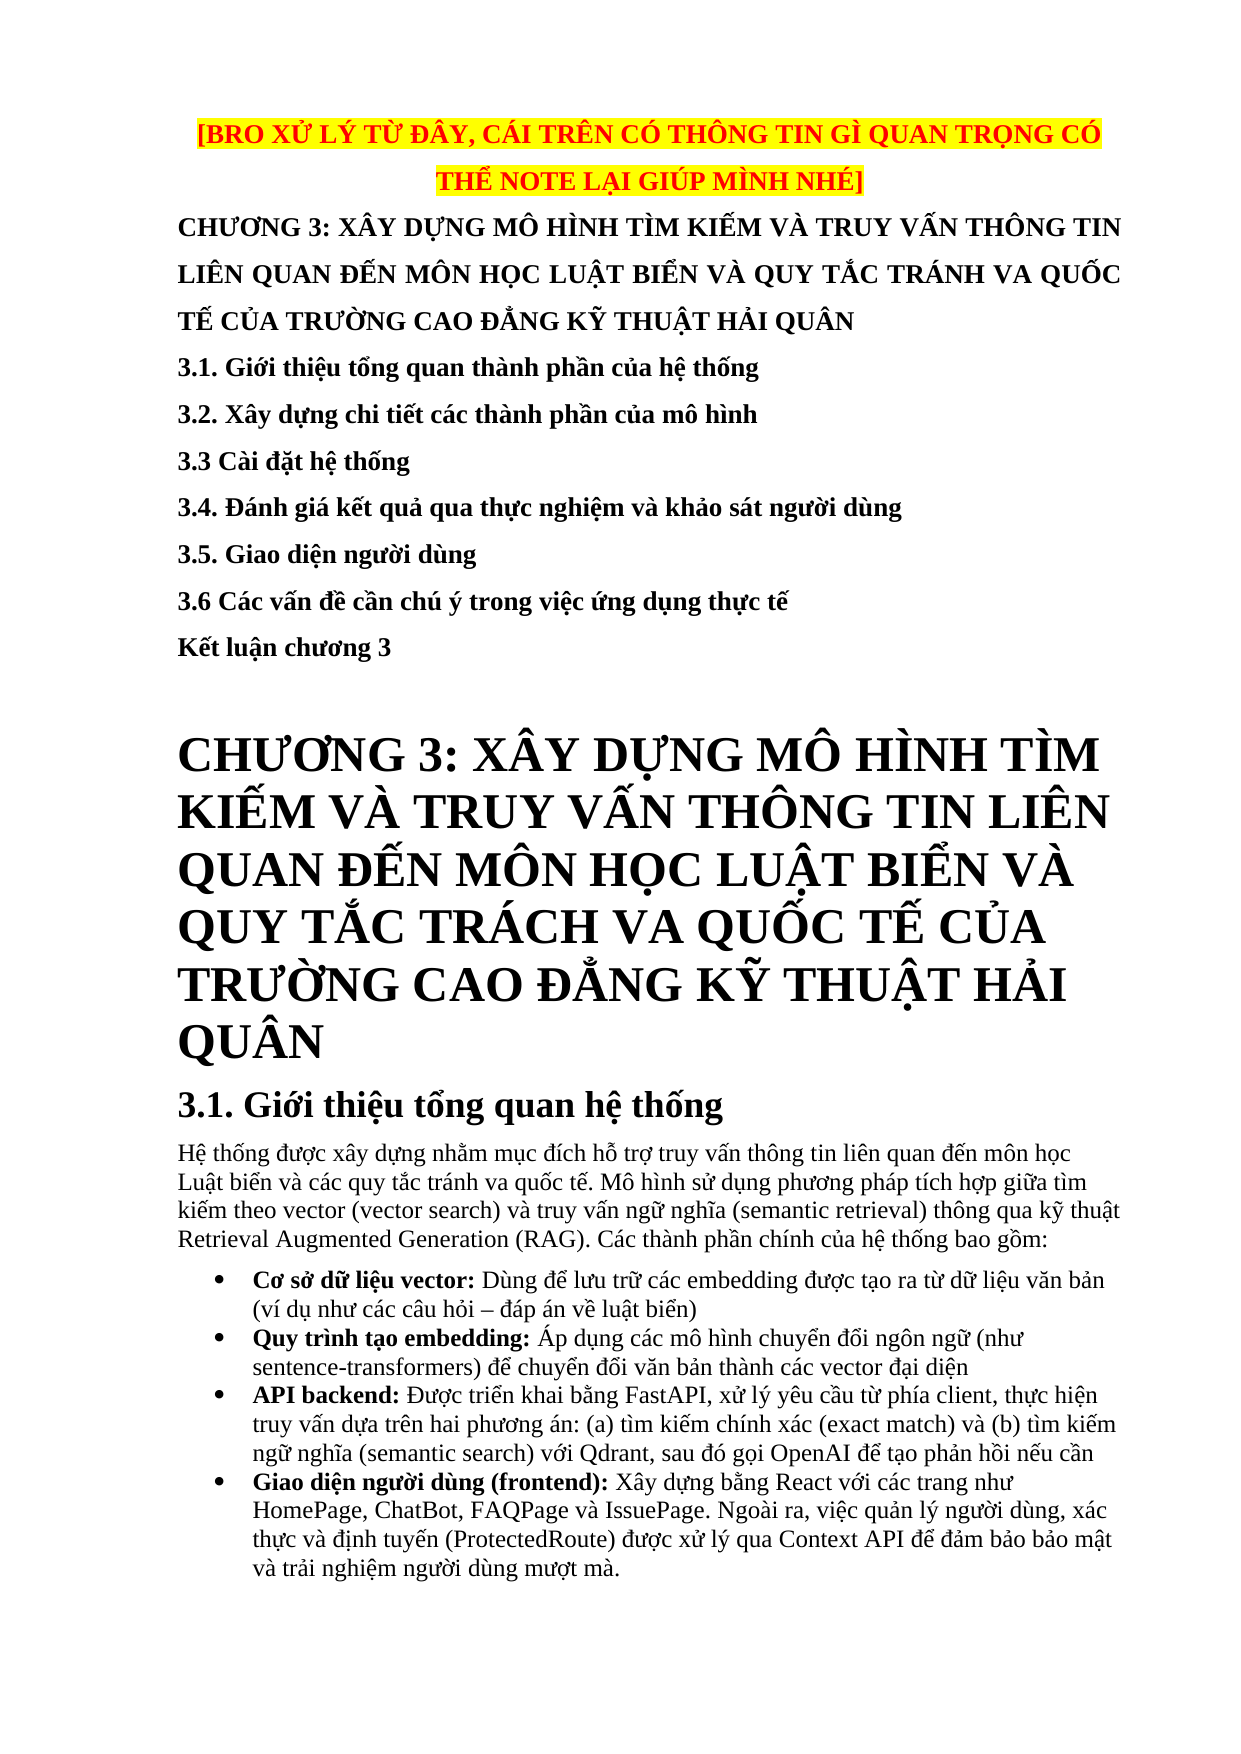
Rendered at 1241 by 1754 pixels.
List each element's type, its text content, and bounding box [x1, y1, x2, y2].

text 3.2. Xây dựng chi tiết các thành phần của mô hình [177, 398, 1122, 429]
text [BRO XỬ LÝ TỪ ĐÂY, CÁI TRÊN CÓ THÔNG TIN GÌ QUAN TRỌNG CÓ THỂ NOTE LẠI GIÚP MÌNH NHÉ] [177, 118, 1122, 196]
list Giao diện người dùng (frontend): Xây dựng bằng React với các trang như HomePage, ChatBot, FAQPage và IssuePage. Ngoài ra, việc quản lý người dùng, xác thực và định tuyến (ProtectedRoute) được xử lý qua Context API để đảm bảo bảo mật và trải nghiệm người dùng mượt mà. [215, 1467, 1122, 1582]
text 3.4. Đánh giá kết quả qua thực nghiệm và khảo sát người dùng [177, 491, 1122, 523]
list Cơ sở dữ liệu vector: Dùng để lưu trữ các embedding được tạo ra từ dữ liệu văn bản (ví dụ như các câu hỏi – đáp án về luật biển) [215, 1265, 1122, 1323]
text Hệ thống được xây dựng nhằm mục đích hỗ trợ truy vấn thông tin liên quan đến môn học Luật biển và các quy tắc tránh va quốc tế. Mô hình sử dụng phương pháp tích hợp giữa tìm kiếm theo vector (vector search) và truy vấn ngữ nghĩa (semantic retrieval) thông qua kỹ thuật Retrieval Augmented Generation (RAG). Các thành phần chính của hệ thống bao gồm: [177, 1138, 1122, 1253]
text 3.1. Giới thiệu tổng quan hệ thống [177, 1082, 1122, 1125]
list API backend: Được triển khai bằng FastAPI, xử lý yêu cầu từ phía client, thực hiện truy vấn dựa trên hai phương án: (a) tìm kiếm chính xác (exact match) và (b) tìm kiếm ngữ nghĩa (semantic search) với Qdrant, sau đó gọi OpenAI để tạo phản hồi nếu cần [215, 1380, 1122, 1467]
text 3.3 Cài đặt hệ thống [177, 445, 1122, 476]
text 3.5. Giao diện người dùng [177, 538, 1122, 569]
text 3.1. Giới thiệu tổng quan thành phần của hệ thống [177, 351, 1122, 383]
text CHƯƠNG 3: XÂY DỰNG MÔ HÌNH TÌM KIẾM VÀ TRUY VẤN THÔNG TIN LIÊN QUAN ĐẾN MÔN HỌC LUẬT BIỂN VÀ QUY TẮC TRÁNH VA QUỐC TẾ CỦA TRƯỜNG CAO ĐẲNG KỸ THUẬT HẢI QUÂN [177, 211, 1122, 336]
text CHƯƠNG 3: XÂY DỰNG MÔ HÌNH TÌM KIẾM VÀ TRUY VẤN THÔNG TIN LIÊN QUAN ĐẾN MÔN HỌC LUẬT BIỂN VÀ QUY TẮC TRÁCH VA QUỐC TẾ CỦA TRƯỜNG CAO ĐẲNG KỸ THUẬT HẢI QUÂN [177, 725, 1122, 1070]
list Quy trình tạo embedding: Áp dụng các mô hình chuyển đổi ngôn ngữ (như sentence-transformers) để chuyển đổi văn bản thành các vector đại diện [215, 1323, 1122, 1380]
text 3.6 Các vấn đề cần chú ý trong việc ứng dụng thực tế [177, 585, 1122, 616]
text Kết luận chương 3 [177, 631, 1122, 663]
